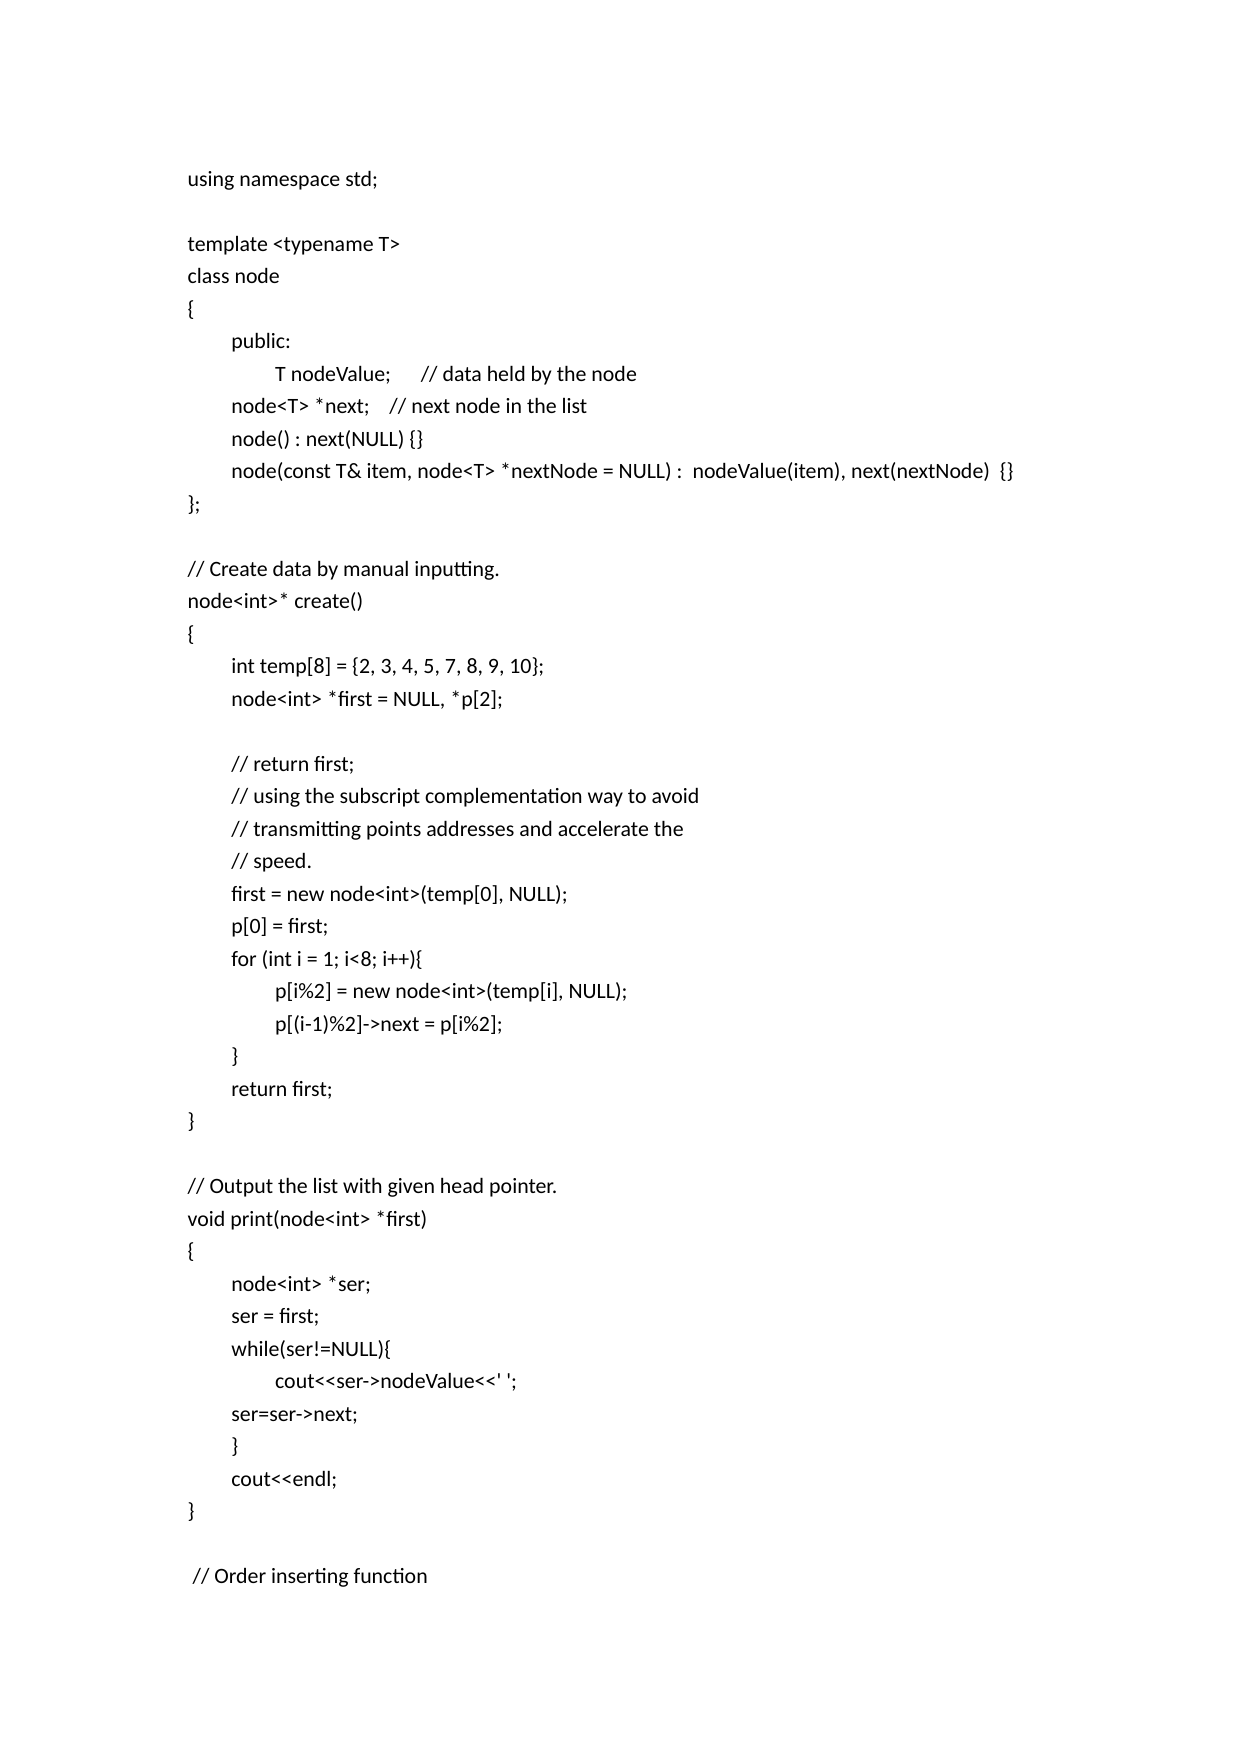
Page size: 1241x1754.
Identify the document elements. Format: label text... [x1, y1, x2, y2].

text int temp[8] = {2, 3, 4, 5, 7, 8, 9, 10}; [187, 649, 1053, 682]
text using namespace std; [187, 162, 1053, 194]
text cout<<endl; [187, 1462, 1053, 1494]
text // Output the list with given head pointer. [187, 1169, 1053, 1202]
text // using the subscript complementation way to avoid [187, 779, 1053, 812]
text // transmitting points addresses and accelerate the [187, 812, 1053, 844]
text template <typename T> [187, 227, 1053, 259]
text node<int>* create() [187, 584, 1053, 617]
text p[i%2] = new node<int>(temp[i], NULL); [187, 974, 1053, 1007]
text node<int> *first = NULL, *p[2]; [187, 682, 1053, 714]
text } [187, 1494, 1053, 1527]
text ser = first; [187, 1299, 1053, 1332]
text public: [187, 324, 1053, 357]
text for (int i = 1; i<8; i++){ [187, 942, 1053, 974]
text { [187, 292, 1053, 324]
text p[0] = first; [187, 909, 1053, 942]
text p[(i-1)%2]->next = p[i%2]; [187, 1007, 1053, 1039]
text }; [187, 487, 1053, 519]
text return first; [187, 1072, 1053, 1104]
text } [187, 1429, 1053, 1462]
text ser=ser->next; [187, 1397, 1053, 1429]
text while(ser!=NULL){ [187, 1332, 1053, 1364]
text cout<<ser->nodeValue<<' '; [187, 1364, 1053, 1397]
text void print(node<int> *first) [187, 1202, 1053, 1234]
text node<T> *next; // next node in the list [187, 389, 1053, 422]
text node() : next(NULL) {} [187, 422, 1053, 454]
text // Create data by manual inputting. [187, 552, 1053, 584]
text { [187, 1234, 1053, 1267]
text class node [187, 259, 1053, 292]
text // return first; [187, 747, 1053, 779]
text } [187, 1039, 1053, 1072]
text node<int> *ser; [187, 1267, 1053, 1299]
text { [187, 617, 1053, 649]
text // Order inserting function [187, 1559, 1053, 1592]
text } [187, 1104, 1053, 1137]
text first = new node<int>(temp[0], NULL); [187, 877, 1053, 909]
text T nodeValue; // data held by the node [187, 357, 1053, 389]
text node(const T& item, node<T> *nextNode = NULL) : nodeValue(item), next(nextNode) {} [187, 454, 1053, 487]
text // speed. [187, 844, 1053, 877]
